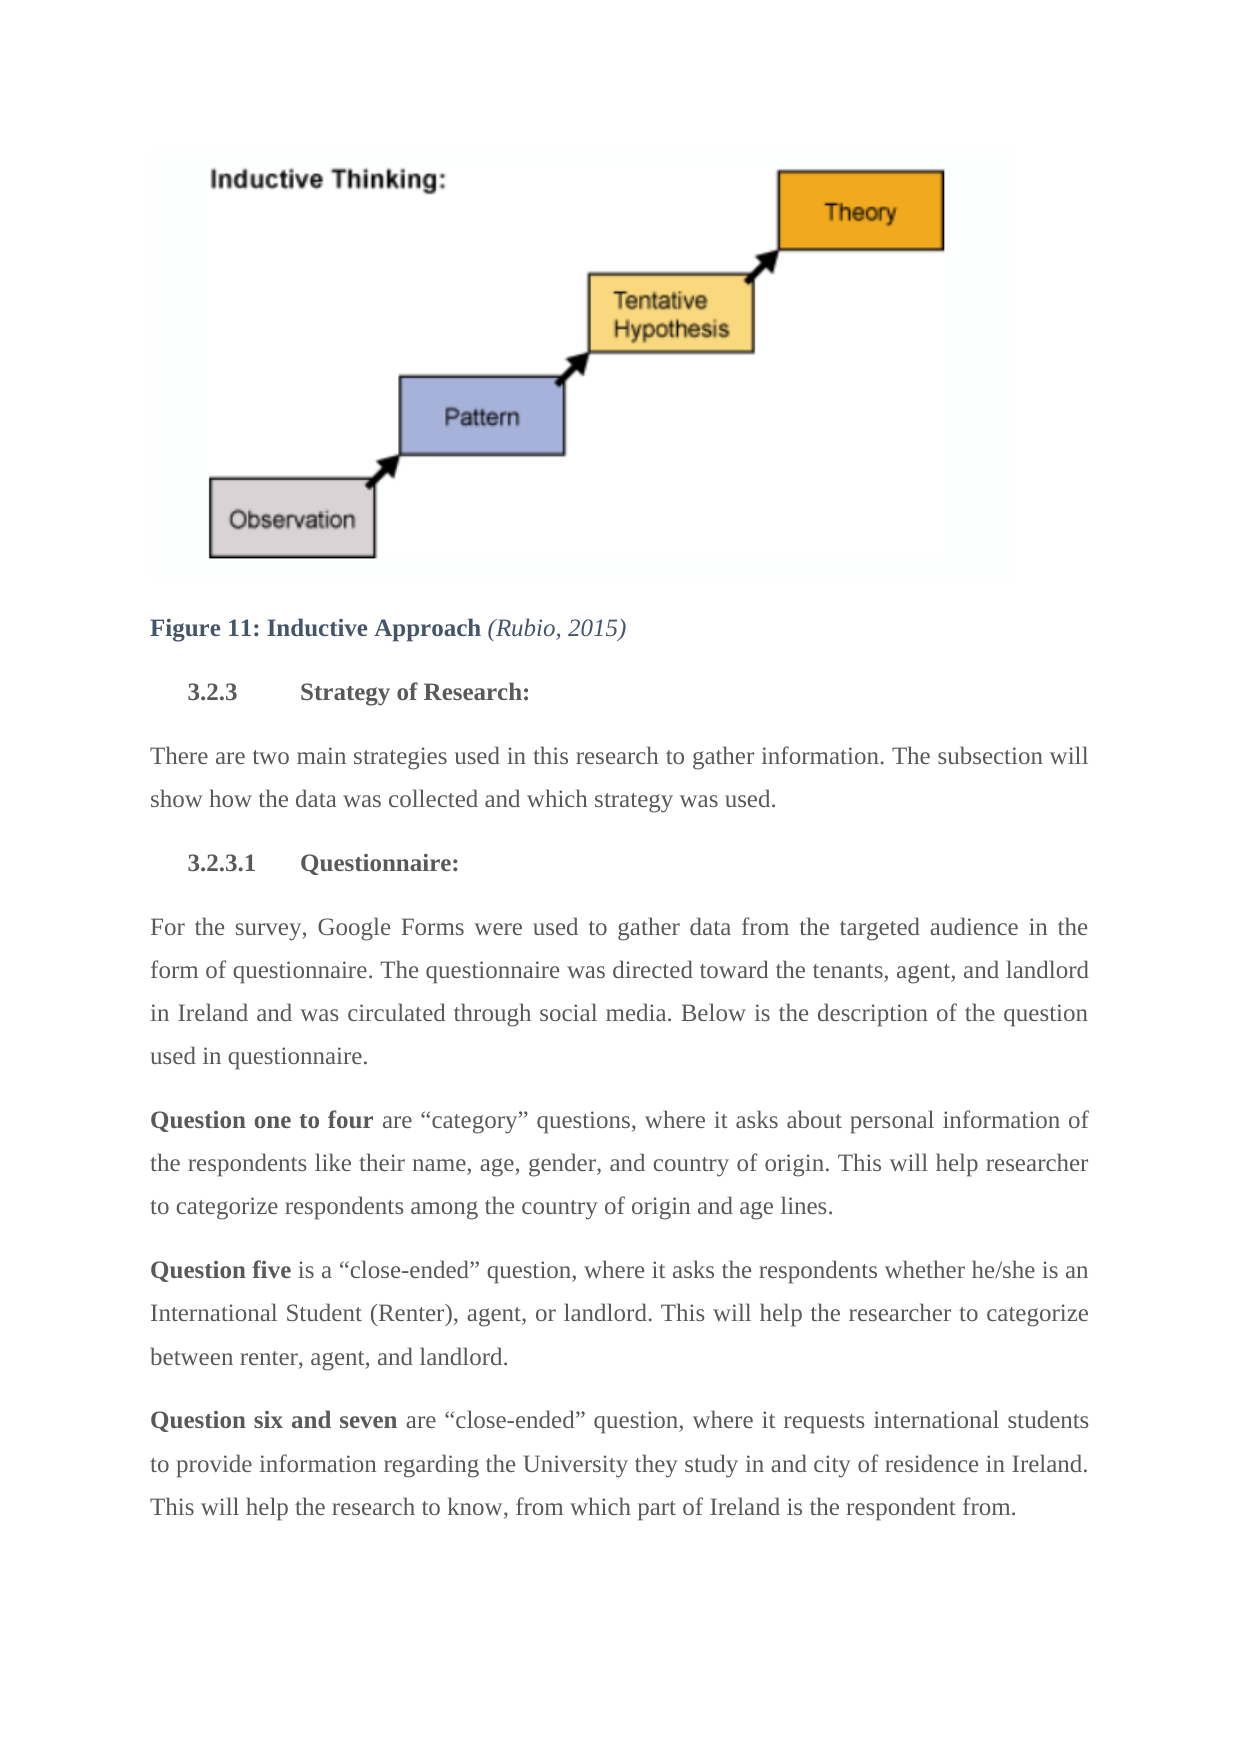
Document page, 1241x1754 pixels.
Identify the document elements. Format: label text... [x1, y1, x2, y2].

text Question six and seven are “close-ended” question, where it requests international students to provide information regarding the University they study in and city of residence in Ireland. This will help the research to know, from which part of Ireland is the respondent from. [150, 1406, 1090, 1521]
text There are two main strategies used in this research to gather information. The subsection will show how the data was collected and which strategy was used. [150, 741, 1090, 813]
list Questionnaire: [187, 848, 1090, 877]
text Figure 11: Inductive Approach [150, 613, 1090, 642]
list Strategy of Research: [187, 677, 1090, 706]
text For the survey, Google Forms were used to gather data from the targeted audience in the form of questionnaire. The questionnaire was directed toward the tenants, agent, and landlord in Ireland and was circulated through social media. Below is the description of the question used in questionnaire. [150, 912, 1090, 1070]
text Question five is a “close-ended” question, where it asks the respondents whether he/she is an International Student (Renter), agent, or landlord. This will help the researcher to categorize between renter, agent, and landlord. [150, 1255, 1090, 1370]
picture [150, 150, 1018, 579]
text Question one to four are “category” questions, where it asks about personal information of the respondents like their name, age, gender, and country of origin. This will help researcher to categorize respondents among the country of origin and age lines. [150, 1105, 1090, 1220]
